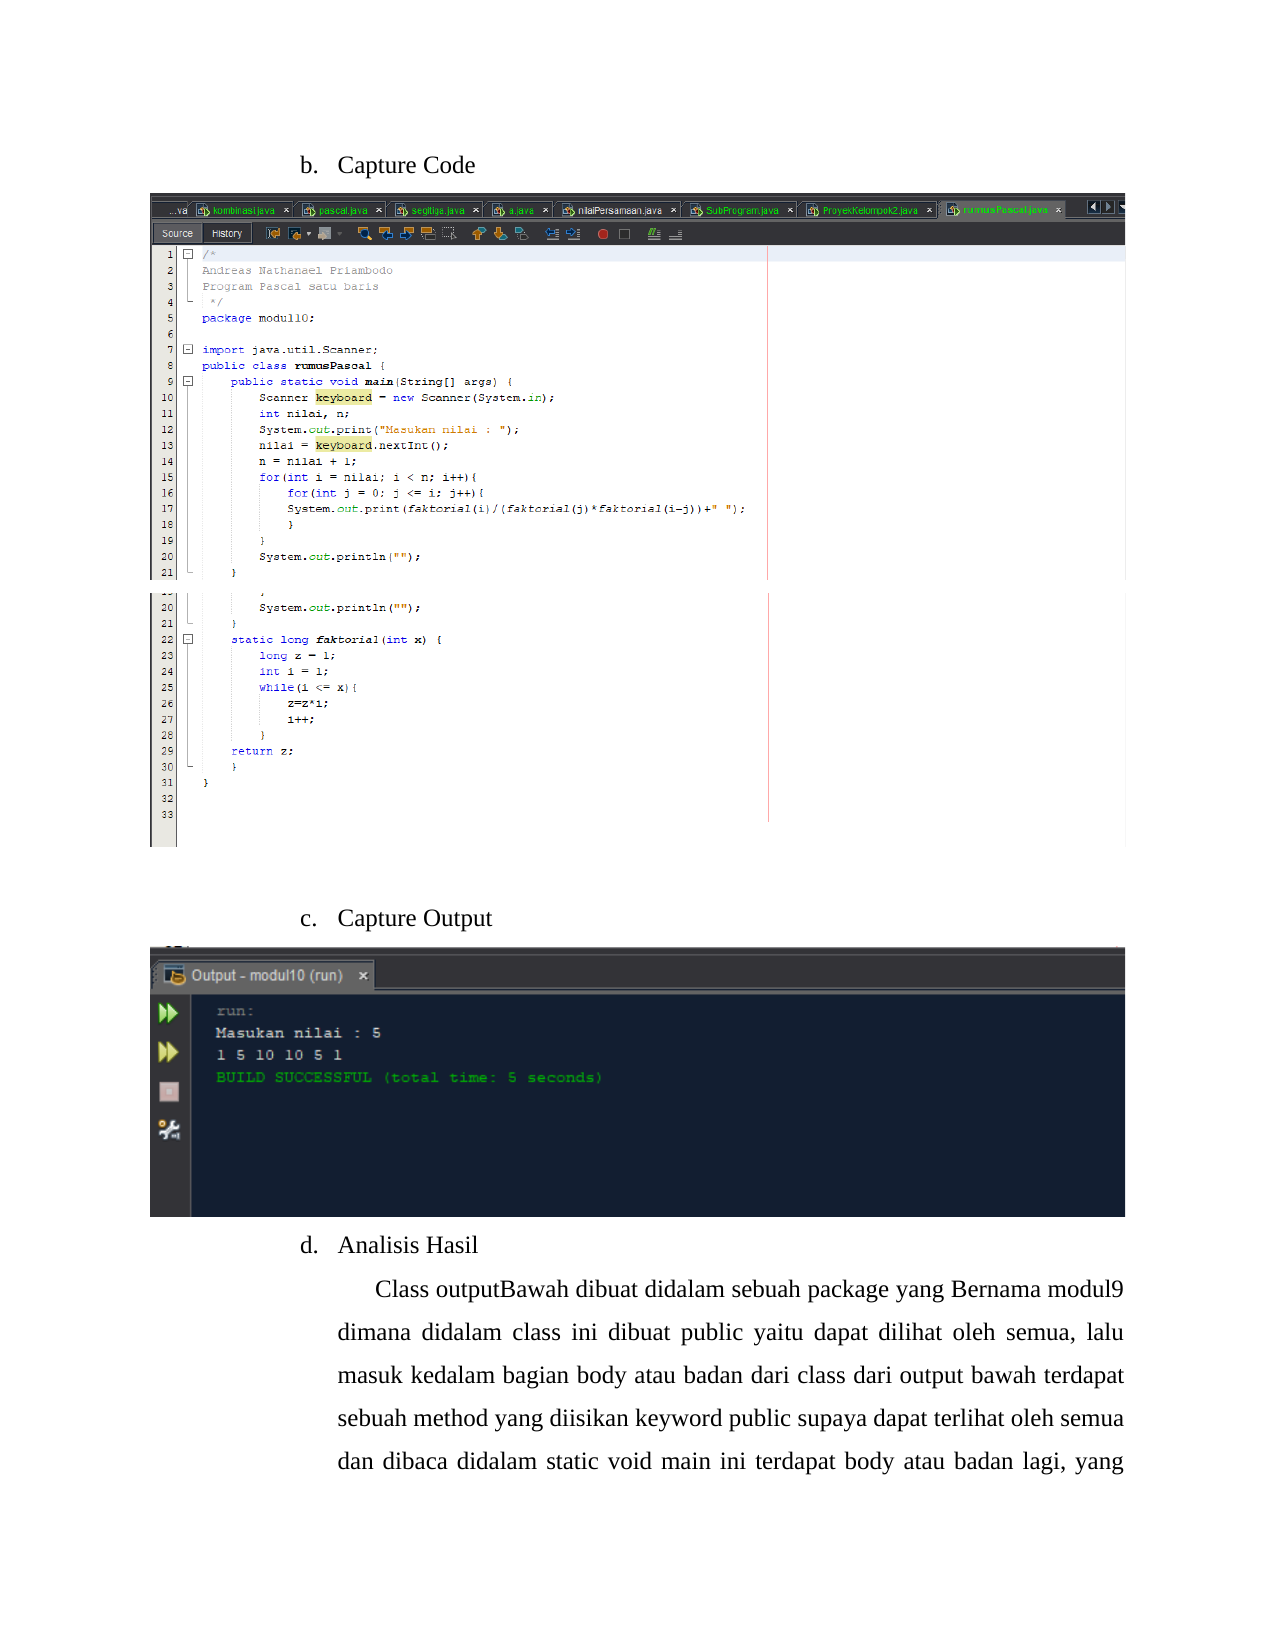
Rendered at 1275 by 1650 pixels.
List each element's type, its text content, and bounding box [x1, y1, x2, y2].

list Analisis Hasil [300, 1231, 1125, 1259]
picture [150, 193, 1125, 580]
list Capture Code [300, 150, 1125, 179]
picture [150, 946, 1125, 1217]
picture [150, 593, 1125, 847]
list Capture Output [300, 903, 1125, 932]
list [337, 1274, 1125, 1475]
